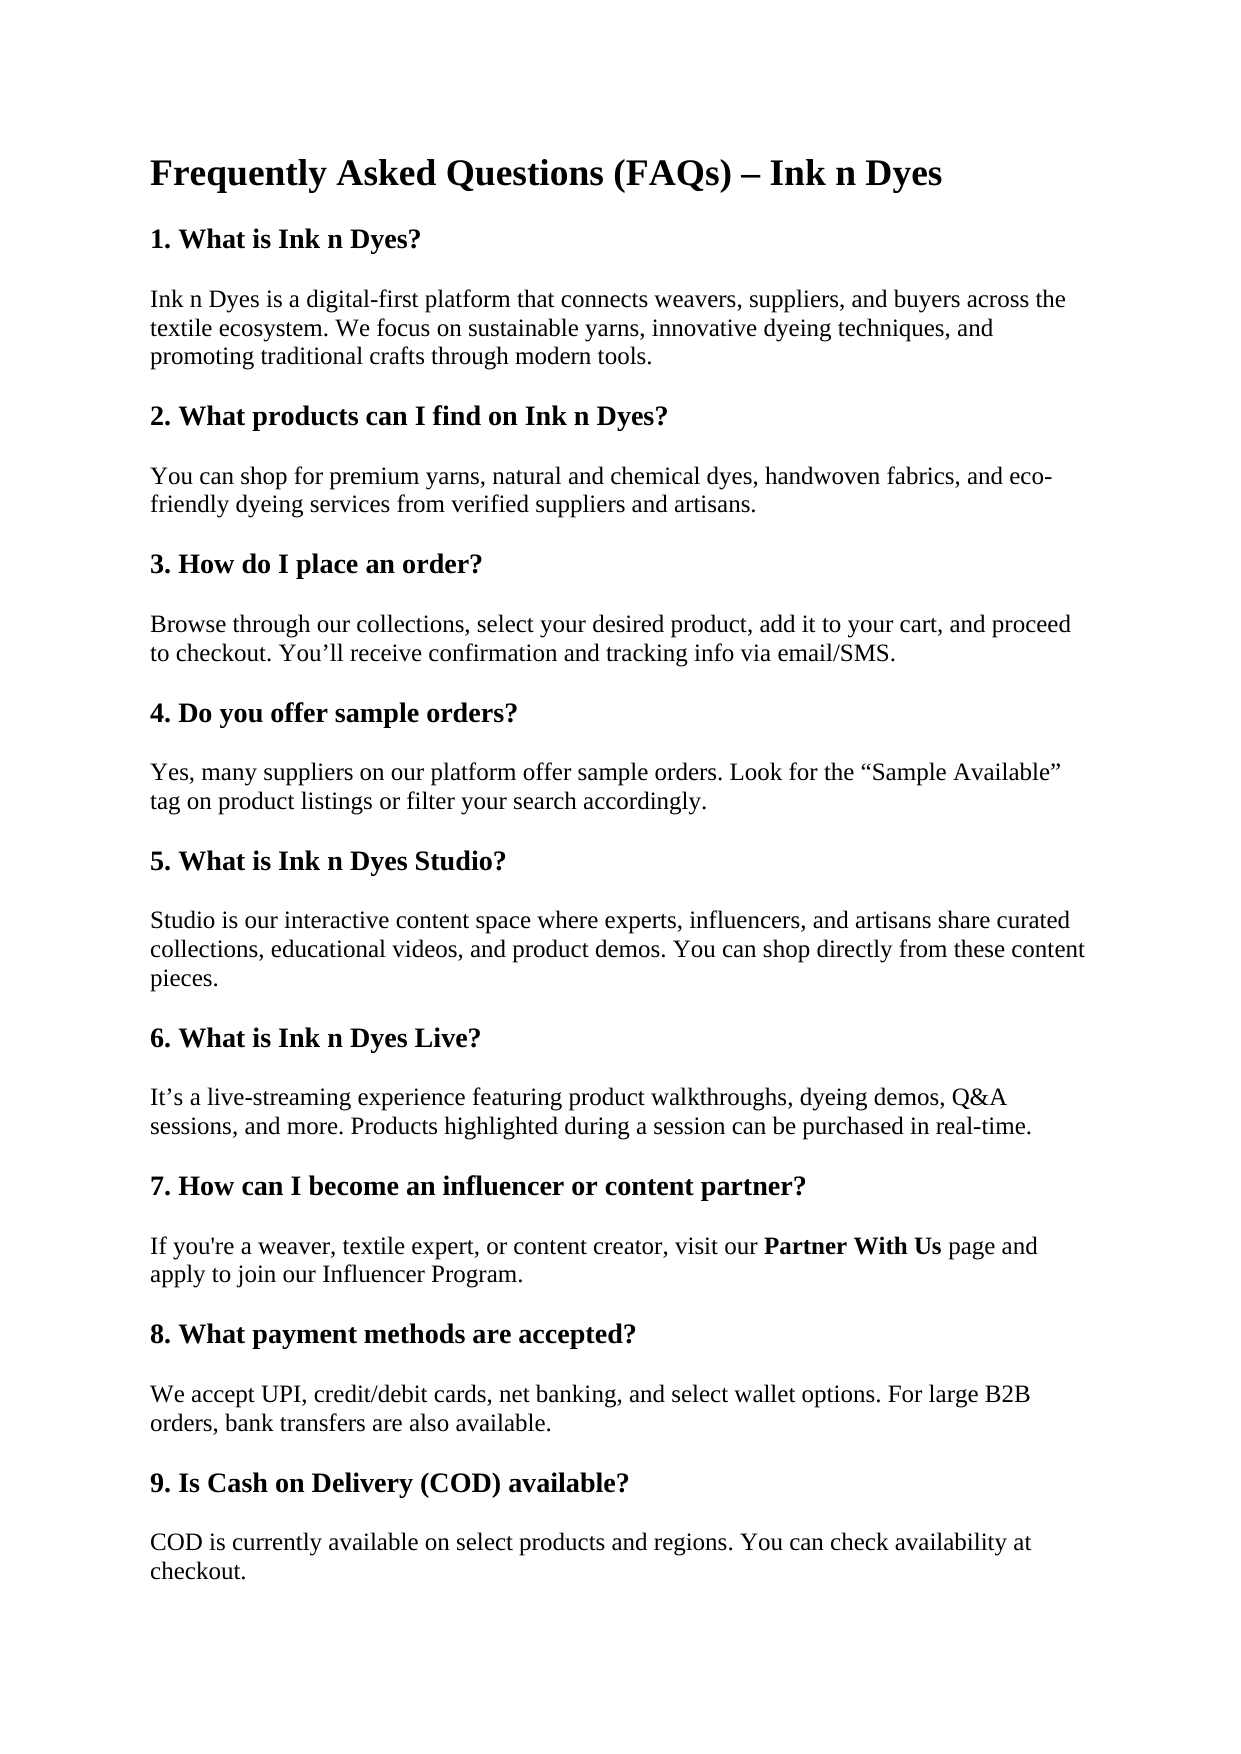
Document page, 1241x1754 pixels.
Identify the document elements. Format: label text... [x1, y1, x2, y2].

text 8. What payment methods are accepted? [150, 1317, 1090, 1350]
text 9. Is Cash on Delivery (COD) available? [150, 1466, 1090, 1498]
text If you're a weaver, textile expert, or content creator, visit our Partner With Us page and apply to join our Influencer Program. [150, 1231, 1090, 1288]
text 3. How do I place an order? [150, 547, 1090, 580]
text Yes, many suppliers on our platform offer sample orders. Look for the “Sample Available” tag on product listings or filter your search accordingly. [150, 757, 1090, 815]
text Browse through our collections, select your desired product, add it to your cart, and proceed to checkout. You’ll receive confirmation and tracking info via email/SMS. [150, 609, 1090, 667]
text Studio is our interactive content space where experts, influencers, and artisans share curated collections, educational videos, and product demos. You can shop directly from these content pieces. [150, 906, 1090, 992]
text 1. What is Ink n Dyes? [150, 222, 1090, 255]
text COD is currently available on select products and regions. You can check availability at checkout. [150, 1527, 1090, 1585]
text 7. How can I become an influencer or content partner? [150, 1169, 1090, 1202]
text You can shop for premium yarns, natural and chemical dyes, handwoven fabrics, and eco-friendly dyeing services from verified suppliers and artisans. [150, 461, 1090, 518]
text 6. What is Ink n Dyes Live? [150, 1021, 1090, 1053]
text 5. What is Ink n Dyes Studio? [150, 844, 1090, 876]
text It’s a live-streaming experience featuring product walkthroughs, dyeing demos, Q&A sessions, and more. Products highlighted during a session can be purchased in real-time. [150, 1082, 1090, 1140]
text 4. Do you offer sample orders? [150, 696, 1090, 728]
text Frequently Asked Questions (FAQs) – Ink n Dyes [150, 150, 1090, 193]
text Ink n Dyes is a digital-first platform that connects weavers, suppliers, and buyers across the textile ecosystem. We focus on sustainable yarns, innovative dyeing techniques, and promoting traditional crafts through modern tools. [150, 284, 1090, 370]
text 2. What products can I find on Ink n Dyes? [150, 399, 1090, 432]
text We accept UPI, credit/debit cards, net banking, and select wallet options. For large B2B orders, bank transfers are also available. [150, 1379, 1090, 1436]
